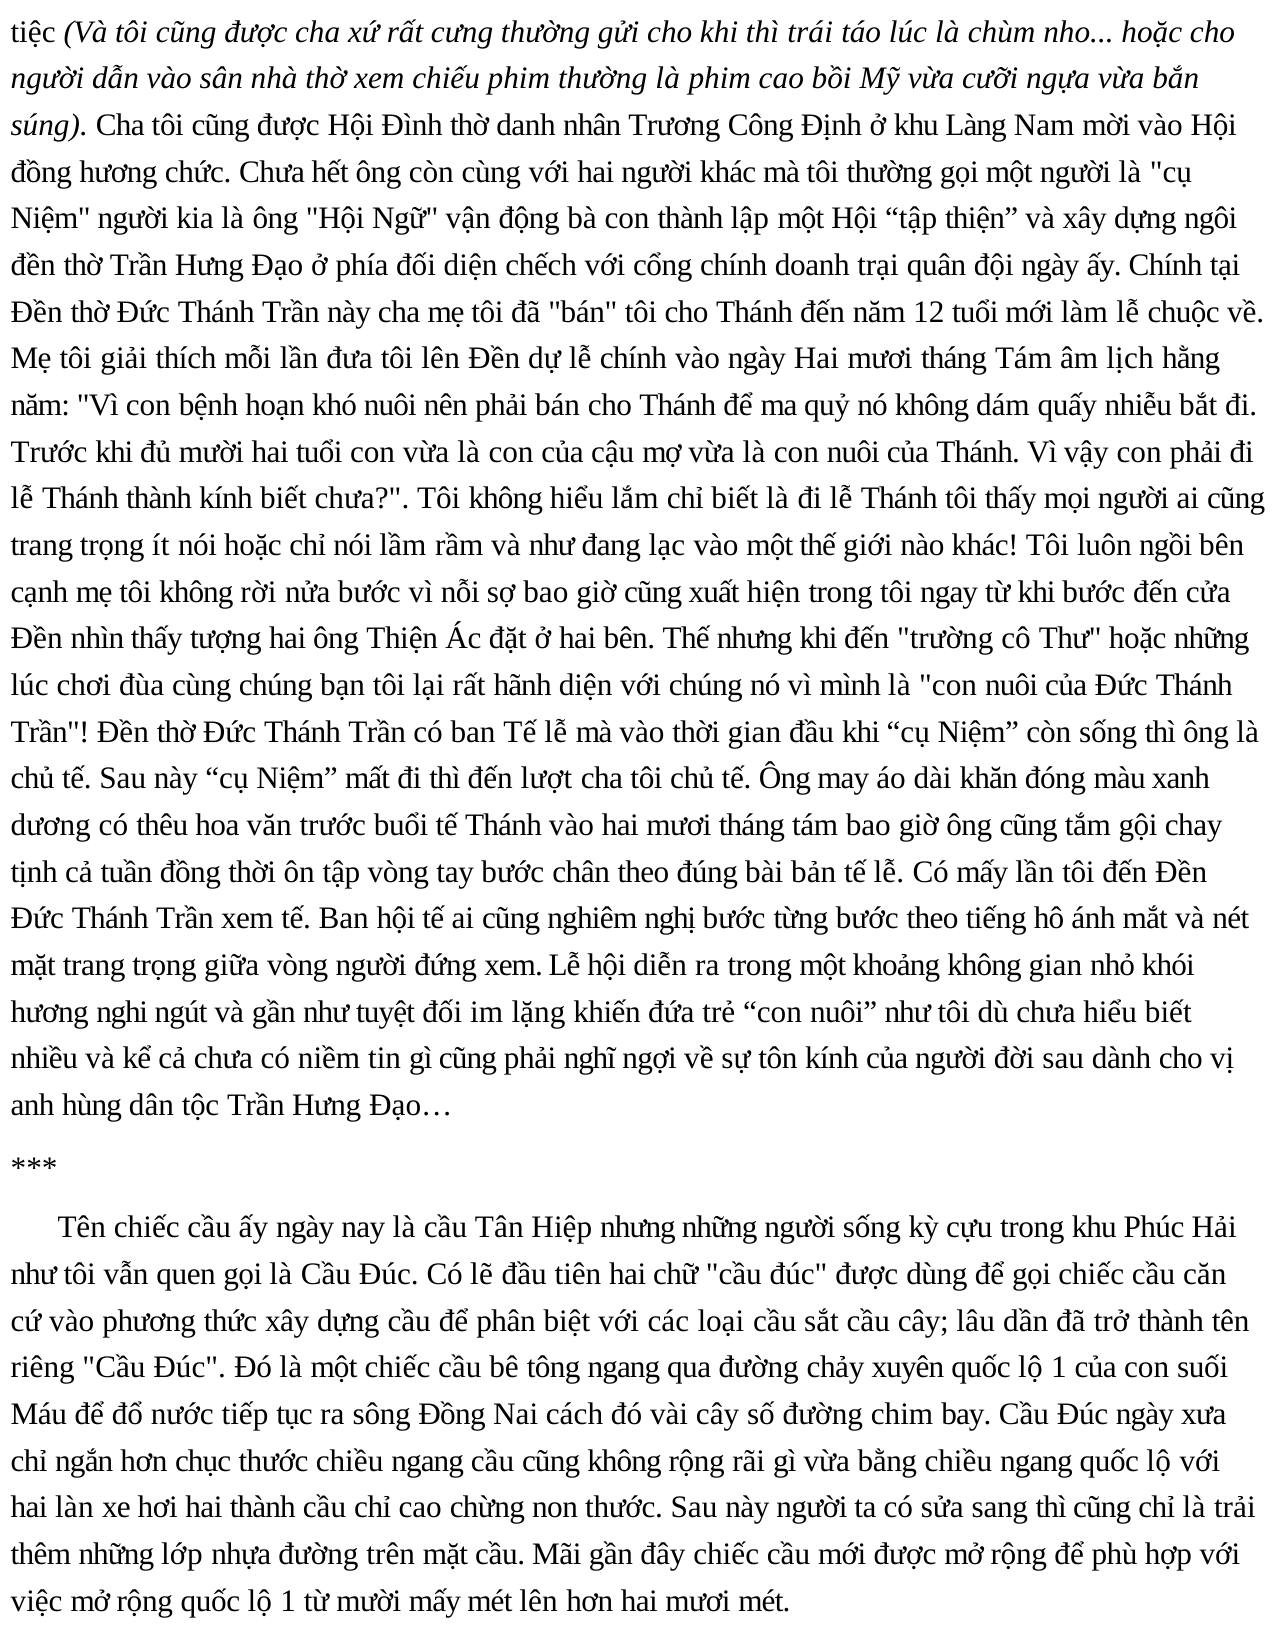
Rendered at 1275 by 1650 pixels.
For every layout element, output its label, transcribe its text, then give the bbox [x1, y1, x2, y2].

text *** [10, 1149, 1275, 1185]
text tiệc (Và tôi cũng được cha xứ rất cưng thường gửi cho khi thì trái táo lúc là chùm nho... hoặc cho người dẫn vào sân nhà thờ xem chiếu phim thường là phim cao bồi Mỹ vừa cưỡi ngựa vừa bắn súng). Cha tôi cũng được Hội Đình thờ danh nhân Trương Công Định ở khu Làng Nam mời vào Hội đồng hương chức. Chưa hết ông còn cùng với hai người khác mà tôi thường gọi một người là "cụ Niệm" người kia là ông "Hội Ngữ" vận động bà con thành lập một Hội “tập thiện” và xây dựng ngôi đền thờ Trần Hưng Đạo ở phía đối diện chếch với cổng chính doanh trại quân đội ngày ấy. Chính tại Đền thờ Đức Thánh Trần này cha mẹ tôi đã "bán" tôi cho Thánh đến năm 12 tuổi mới làm lễ chuộc về. Mẹ tôi giải thích mỗi lần đưa tôi lên Đền dự lễ chính vào ngày Hai mươi tháng Tám âm lịch hằng năm: "Vì con bệnh hoạn khó nuôi nên phải bán cho Thánh để ma quỷ nó không dám quấy nhiễu bắt đi. Trước khi đủ mười hai tuổi con vừa là con của cậu mợ vừa là con nuôi của Thánh. Vì vậy con phải đi lễ Thánh thành kính biết chưa?". Tôi không hiểu lắm chỉ biết là đi lễ Thánh tôi thấy mọi người ai cũng trang trọng ít nói hoặc chỉ nói lầm rầm và như đang lạc vào một thế giới nào khác! Tôi luôn ngồi bên cạnh mẹ tôi không rời nửa bước vì nỗi sợ bao giờ cũng xuất hiện trong tôi ngay từ khi bước đến cửa Đền nhìn thấy tượng hai ông Thiện Ác đặt ở hai bên. Thế nhưng khi đến "trường cô Thư" hoặc những lúc chơi đùa cùng chúng bạn tôi lại rất hãnh diện với chúng nó vì mình là "con nuôi của Đức Thánh Trần"! Đền thờ Đức Thánh Trần có ban Tế lễ mà vào thời gian đầu khi “cụ Niệm” còn sống thì ông là chủ tế. Sau này “cụ Niệm” mất đi thì đến lượt cha tôi chủ tế. Ông may áo dài khăn đóng màu xanh dương có thêu hoa văn trước buổi tế Thánh vào hai mươi tháng tám bao giờ ông cũng tắm gội chay tịnh cả tuần đồng thời ôn tập vòng tay bước chân theo đúng bài bản tế lễ. Có mấy lần tôi đến Đền Đức Thánh Trần xem tế. Ban hội tế ai cũng nghiêm nghị bước từng bước theo tiếng hô ánh mắt và nét mặt trang trọng giữa vòng người đứng xem. Lễ hội diễn ra trong một khoảng không gian nhỏ khói hương nghi ngút và gần như tuyệt đối im lặng khiến đứa trẻ “con nuôi” như tôi dù chưa hiểu biết nhiều và kể cả chưa có niềm tin gì cũng phải nghĩ ngợi về sự tôn kính của người đời sau dành cho vị anh hùng dân tộc Trần Hưng Đạo… [10, 13, 1266, 1122]
text Tên chiếc cầu ấy ngày nay là cầu Tân Hiệp nhưng những người sống kỳ cựu trong khu Phúc Hải như tôi vẫn quen gọi là Cầu Đúc. Có lẽ đầu tiên hai chữ "cầu đúc" được dùng để gọi chiếc cầu căn cứ vào phương thức xây dựng cầu để phân biệt với các loại cầu sắt cầu cây; lâu dần đã trở thành tên riêng "Cầu Đúc". Đó là một chiếc cầu bê tông ngang qua đường chảy xuyên quốc lộ 1 của con suối Máu để đổ nước tiếp tục ra sông Đồng Nai cách đó vài cây số đường chim bay. Cầu Đúc ngày xưa chỉ ngắn hơn chục thước chiều ngang cầu cũng không rộng rãi gì vừa bằng chiều ngang quốc lộ với hai làn xe hơi hai thành cầu chỉ cao chừng non thước. Sau này người ta có sửa sang thì cũng chỉ là trải thêm những lớp nhựa đường trên mặt cầu. Mãi gần đây chiếc cầu mới được mở rộng để phù hợp với việc mở rộng quốc lộ 1 từ mười mấy mét lên hơn hai mươi mét. [10, 1209, 1265, 1618]
